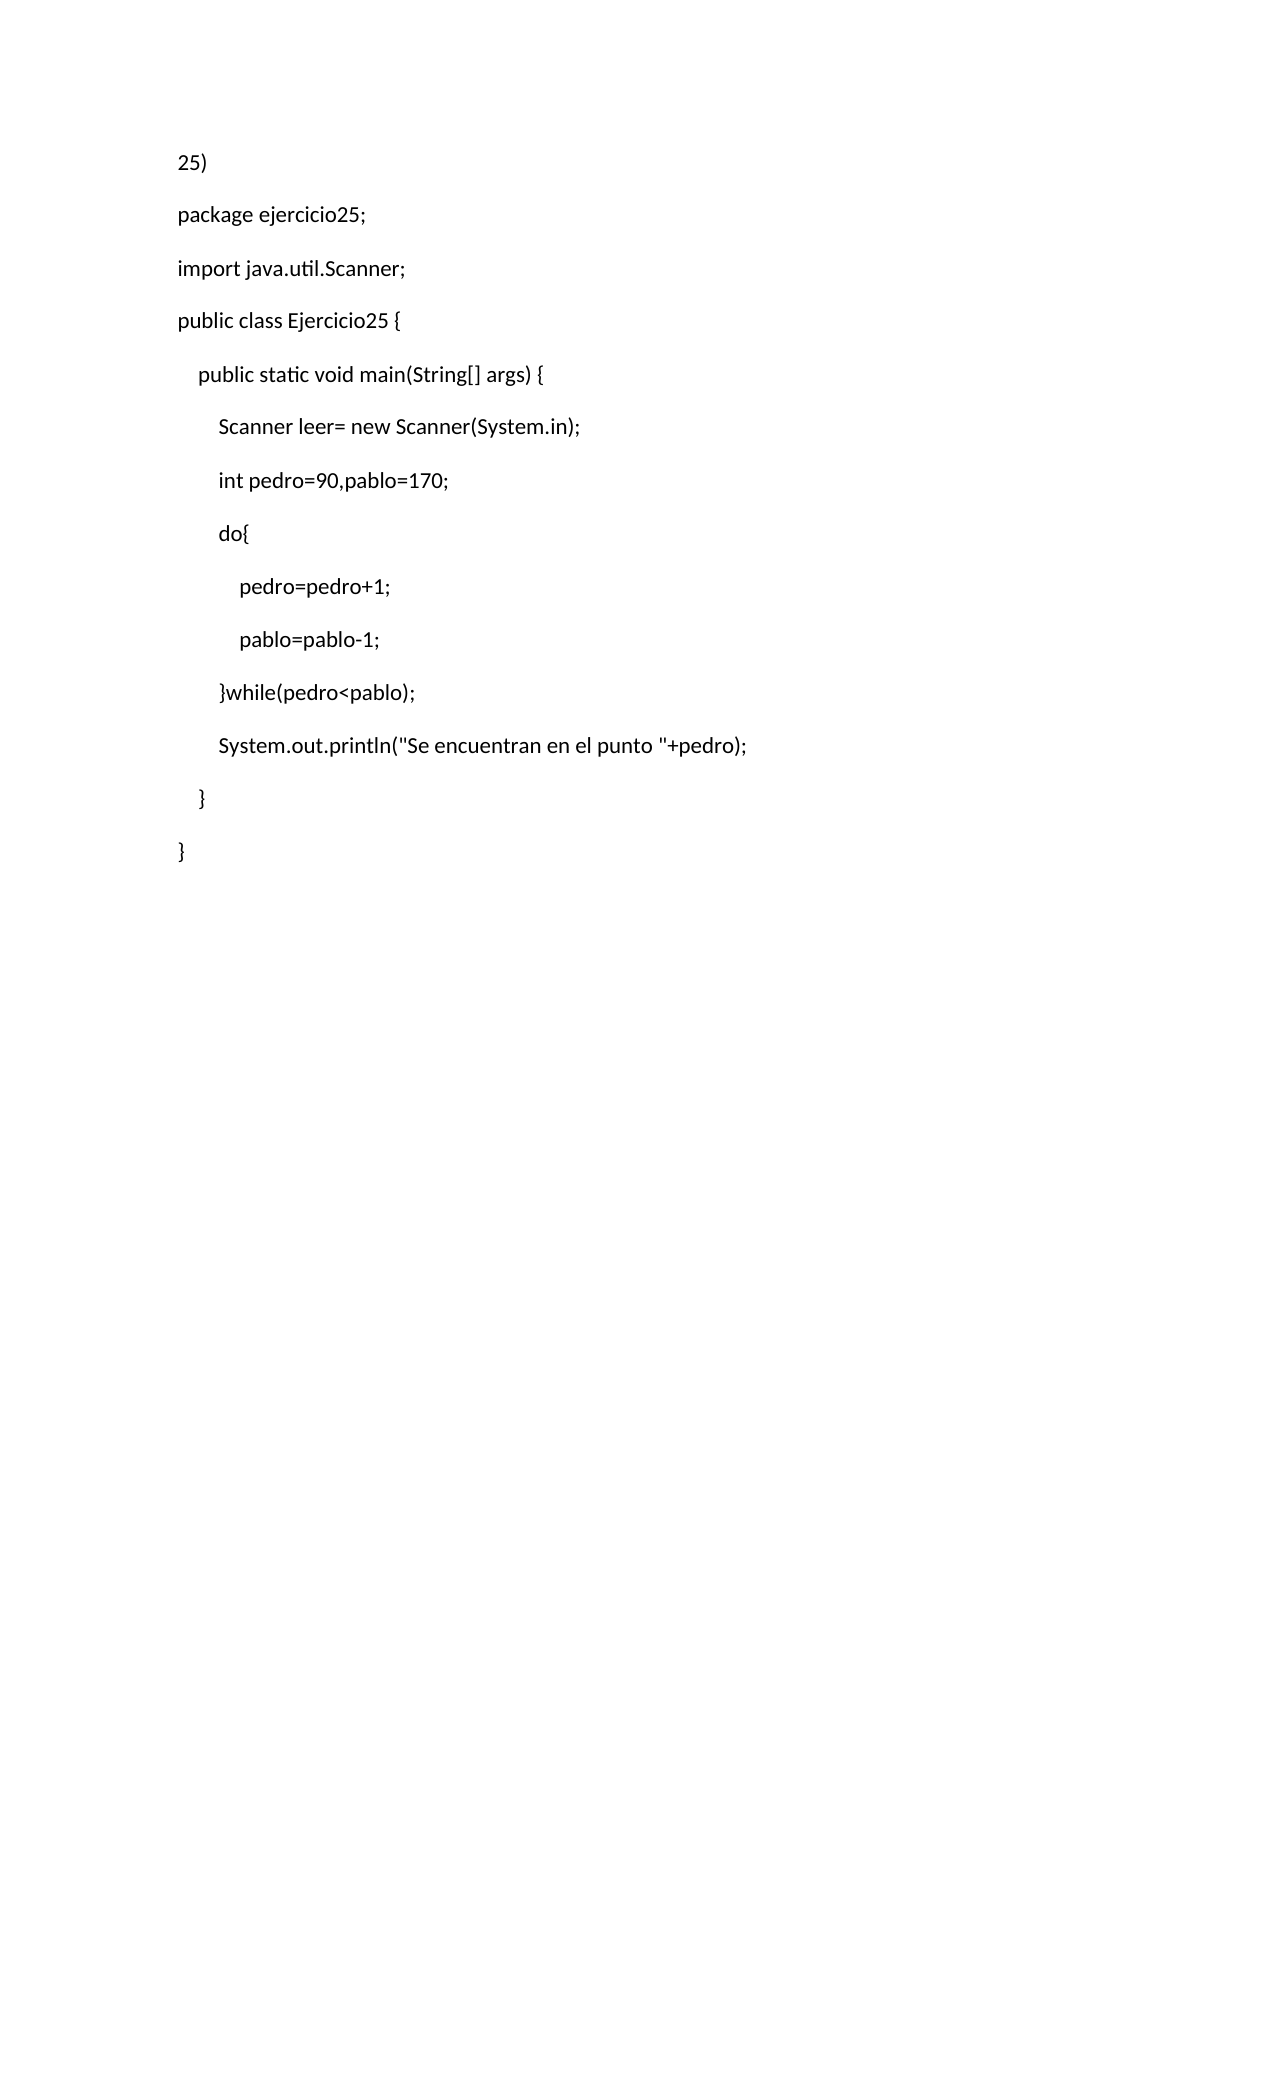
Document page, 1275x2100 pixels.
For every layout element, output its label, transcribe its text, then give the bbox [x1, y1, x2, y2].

text public static void main(String[] args) { [177, 360, 1098, 388]
text pedro=pedro+1; [177, 572, 1098, 600]
text Scanner leer= new Scanner(System.in); [177, 413, 1098, 441]
text } [177, 784, 1098, 812]
text do{ [177, 519, 1098, 547]
text int pedro=90,pablo=170; [177, 466, 1098, 494]
text public class Ejercicio25 { [177, 307, 1098, 335]
text } [177, 837, 1098, 865]
text System.out.println("Se encuentran en el punto "+pedro); [177, 731, 1098, 759]
text import java.util.Scanner; [177, 254, 1098, 282]
text package ejercicio25; [177, 201, 1098, 229]
text 25) [177, 148, 1098, 176]
text pablo=pablo-1; [177, 625, 1098, 653]
text }while(pedro<pablo); [177, 678, 1098, 706]
